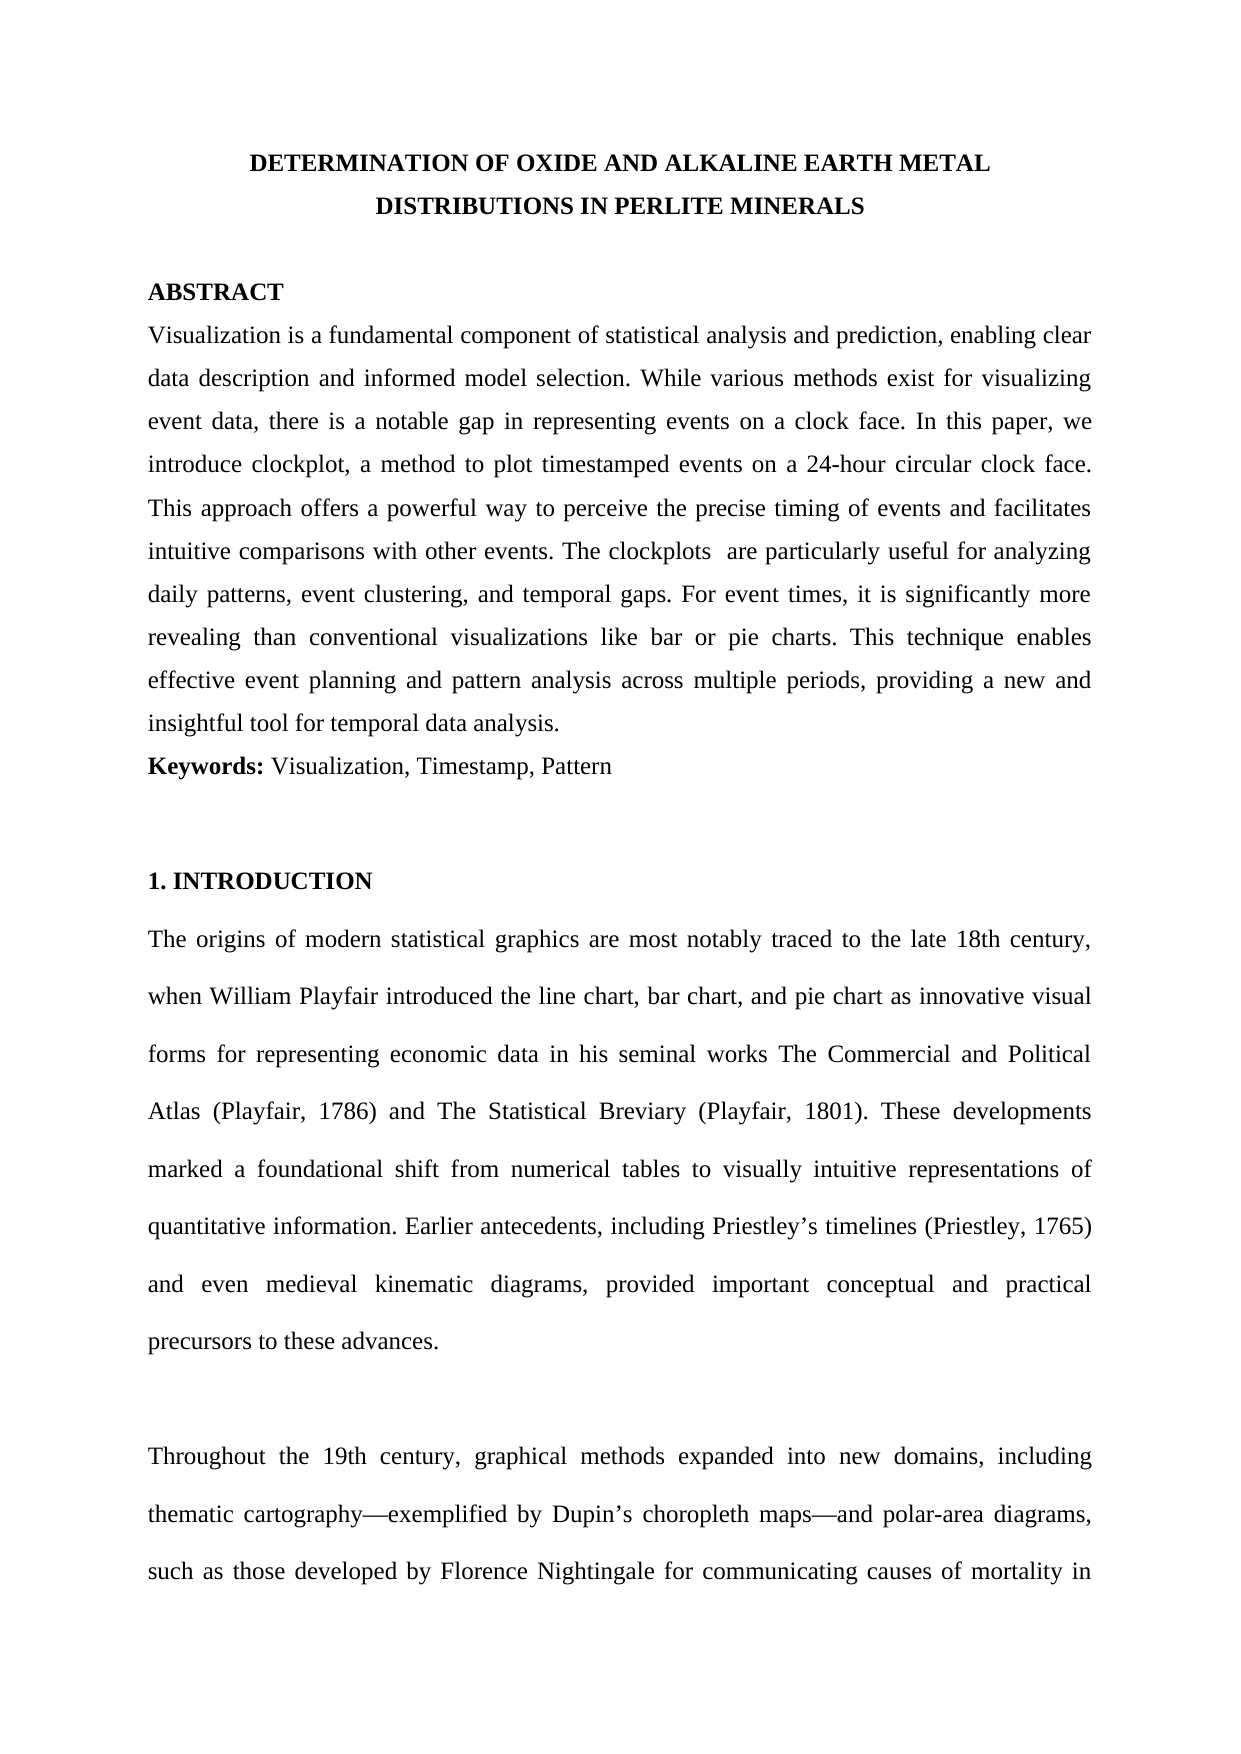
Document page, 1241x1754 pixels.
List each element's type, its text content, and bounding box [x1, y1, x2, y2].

text DETERMINATION OF OXIDE AND ALKALINE EARTH METAL DISTRIBUTIONS IN PERLITE MINERALS [148, 148, 1093, 219]
text The origins of modern statistical graphics are most notably traced to the late 18th century, when William Playfair introduced the line chart, bar chart, and pie chart as innovative visual forms for representing economic data in his seminal works The Commercial and Political Atlas (Playfair, 1786) and The Statistical Breviary (Playfair, 1801). These developments marked a foundational shift from numerical tables to visually intuitive representations of quantitative information. Earlier antecedents, including Priestley’s timelines (Priestley, 1765) and even medieval kinematic diagrams, provided important conceptual and practical precursors to these advances. [148, 924, 1093, 1355]
text ABSTRACT [148, 277, 1093, 306]
text 1. INTRODUCTION [148, 866, 1093, 895]
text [148, 1441, 1093, 1585]
text Keywords: Visualization, Timestamp, Pattern [148, 751, 1093, 780]
text Visualization is a fundamental component of statistical analysis and prediction, enabling clear data description and informed model selection. While various methods exist for visualizing event data, there is a notable gap in representing events on a clock face. In this paper, we introduce clockplot, a method to plot timestamped events on a 24-hour circular clock face. This approach offers a powerful way to perceive the precise timing of events and facilitates intuitive comparisons with other events. The clockplots are particularly useful for analyzing daily patterns, event clustering, and temporal gaps. For event times, it is significantly more revealing than conventional visualizations like bar or pie charts. This technique enables effective event planning and pattern analysis across multiple periods, providing a new and insightful tool for temporal data analysis. [148, 320, 1093, 737]
